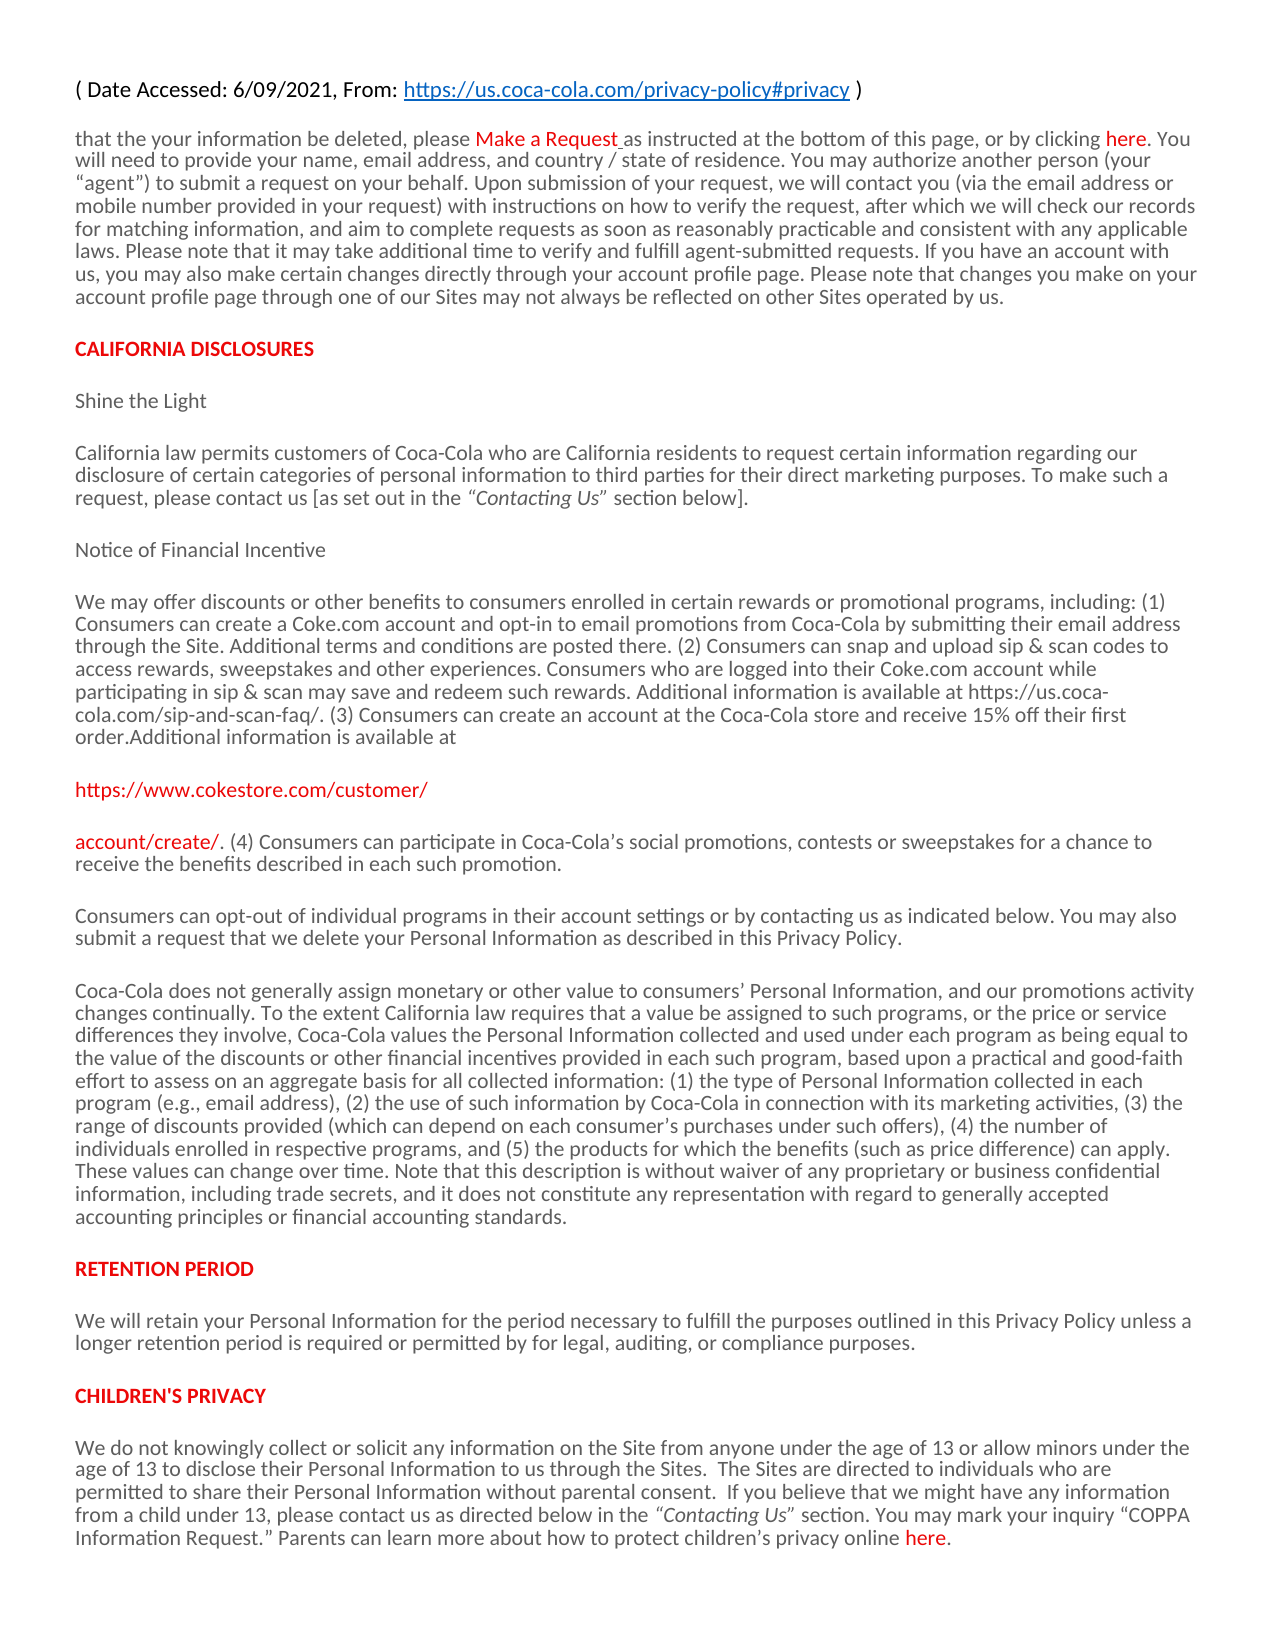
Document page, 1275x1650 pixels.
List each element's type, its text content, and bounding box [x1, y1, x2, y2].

subtitle California law permits customers of Coca-Cola who are California residents to request certain information regarding our disclosure of certain categories of personal information to third parties for their direct marketing purposes. To make such a request, please contact us [as set out in the “Contacting Us” section below]. [75, 442, 1200, 510]
subtitle https://www.cokestore.com/customer/ [75, 779, 1200, 802]
subtitle Consumers can opt-out of individual programs in their account settings or by contacting us as indicated below. You may also submit a request that we delete your Personal Information as described in this Privacy Policy. [75, 906, 1200, 951]
subtitle RETENTION PERIOD [75, 1259, 1200, 1281]
subtitle Coca-Cola does not generally assign monetary or other value to consumers’ Personal Information, and our promotions activity changes continually. To the extent California law requires that a value be assigned to such programs, or the price or service differences they involve, Coca-Cola values the Personal Information collected and used under each program as being equal to the value of the discounts or other financial incentives provided in each such program, based upon a practical and good-faith effort to assess on an aggregate basis for all collected information: (1) the type of Personal Information collected in each program (e.g., email address), (2) the use of such information by Coca-Cola in connection with its marketing activities, (3) the range of discounts provided (which can depend on each consumer’s purchases under such offers), (4) the number of individuals enrolled in respective programs, and (5) the products for which the benefits (such as price difference) can apply. These values can change over time. Note that this description is without waiver of any proprietary or business confidential information, including trade secrets, and it does not constitute any representation with regard to generally accepted accounting principles or financial accounting standards. [75, 980, 1200, 1230]
subtitle account/create/. (4) Consumers can participate in Coca-Cola’s social promotions, contests or sweepstakes for a chance to receive the benefits described in each such promotion. [75, 831, 1200, 876]
subtitle We will retain your Personal Information for the period necessary to fulfill the purposes outlined in this Privacy Policy unless a longer retention period is required or permitted by for legal, auditing, or compliance purposes. [75, 1311, 1200, 1356]
subtitle Shine the Light [75, 391, 1200, 413]
subtitle CALIFORNIA DISCLOSURES [75, 339, 1200, 361]
subtitle We may offer discounts or other benefits to consumers enrolled in certain rewards or promotional programs, including: (1) Consumers can create a Coke.com account and opt-in to email promotions from Coca-Cola by submitting their email address through the Site. Additional terms and conditions are posted there. (2) Consumers can snap and upload sip & scan codes to access rewards, sweepstakes and other experiences. Consumers who are logged into their Coke.com account while participating in sip & scan may save and redeem such rewards. Additional information is available at https://us.coca-cola.com/sip-and-scan-faq/. (3) Consumers can create an account at the Coca-Cola store and receive 15% off their first order.Additional information is available at [75, 591, 1200, 750]
subtitle We do not knowingly collect or solicit any information on the Site from anyone under the age of 13 or allow minors under the age of 13 to disclose their Personal Information to us through the Sites. The Sites are directed to individuals who are permitted to share their Personal Information without parental consent. If you believe that we might have any information from a child under 13, please contact us as directed below in the “Contacting Us” section. You may mark your inquiry “COPPA Information Request.” Parents can learn more about how to protect children’s privacy online here. [75, 1437, 1200, 1550]
subtitle CHILDREN'S PRIVACY [75, 1385, 1200, 1408]
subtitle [75, 128, 1200, 309]
subtitle Notice of Financial Incentive [75, 539, 1200, 562]
